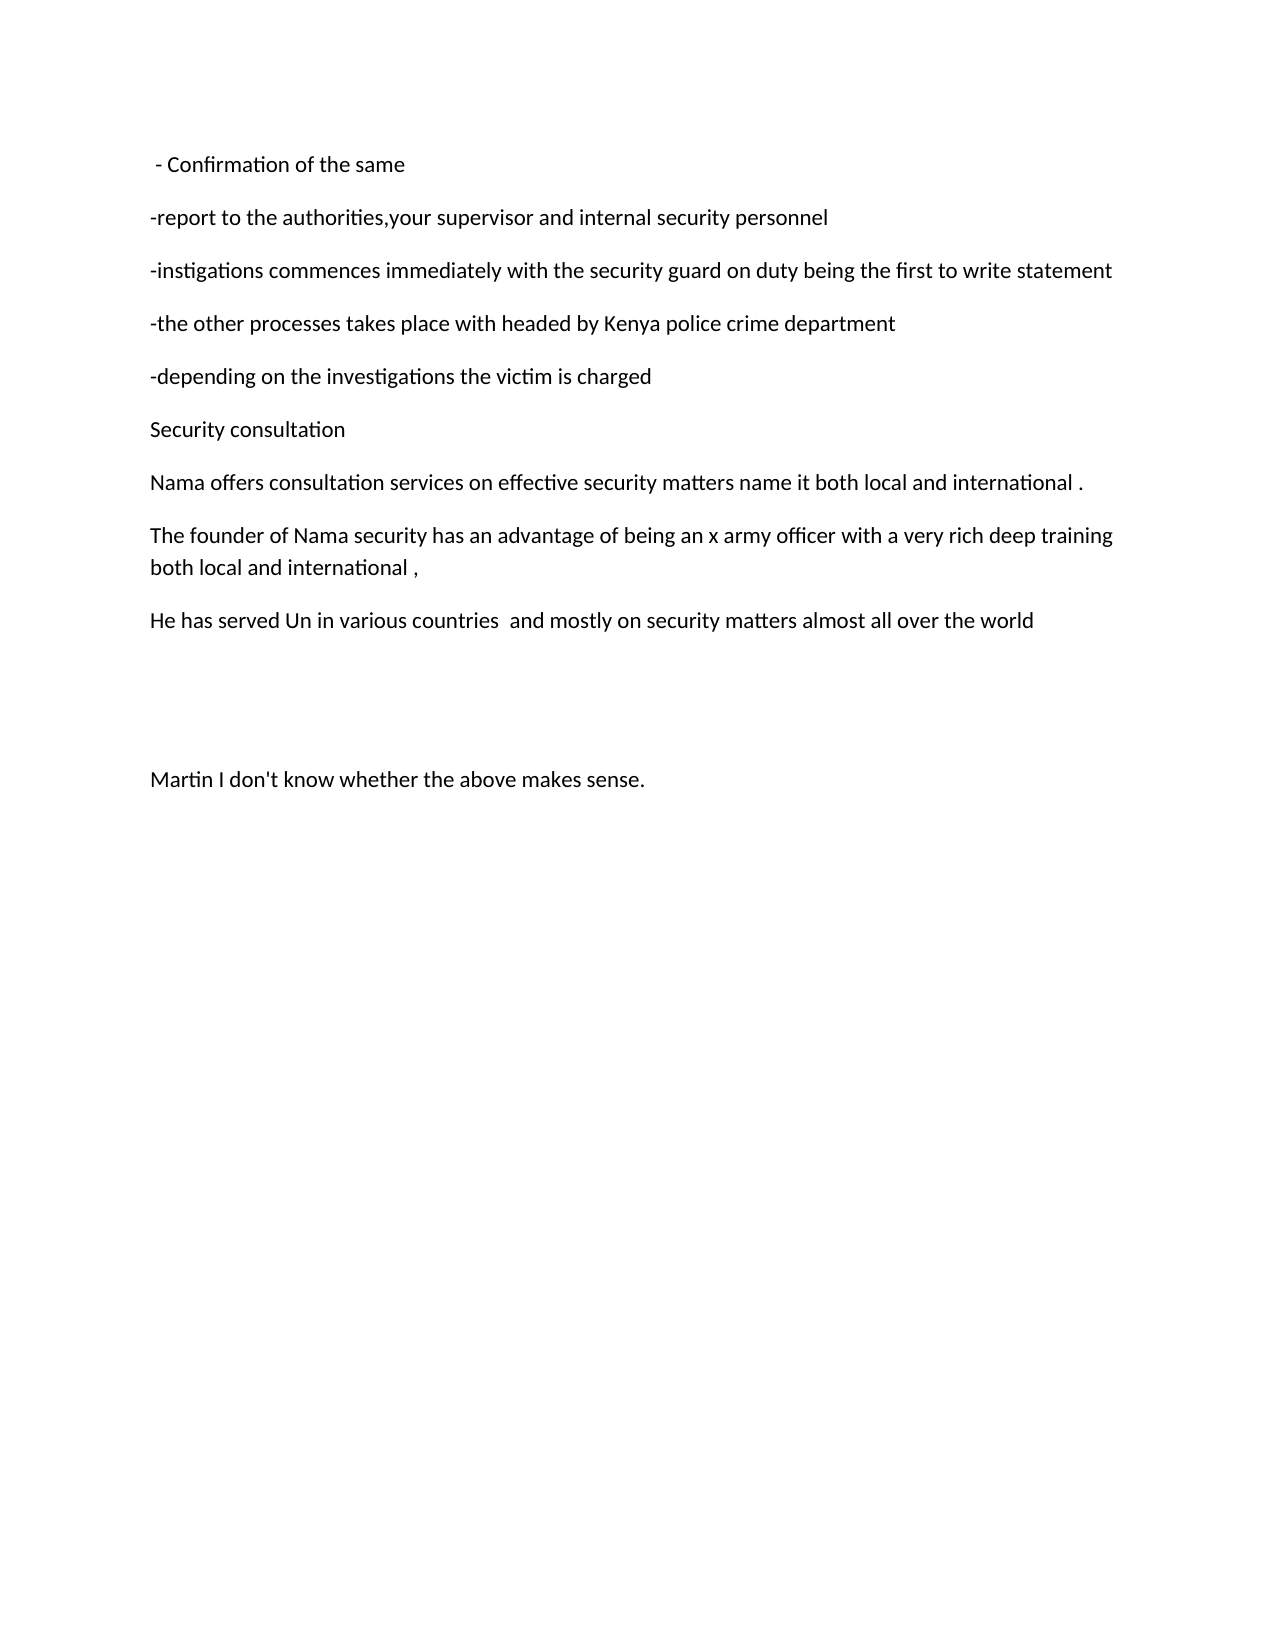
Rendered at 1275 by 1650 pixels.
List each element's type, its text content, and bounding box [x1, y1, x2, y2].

text - Confirmation of the same [150, 150, 1125, 178]
text He has served Un in various countries and mostly on security matters almost all over the world [150, 606, 1125, 634]
text -instigations commences immediately with the security guard on duty being the first to write statement [150, 256, 1125, 284]
text -depending on the investigations the victim is charged [150, 362, 1125, 390]
text -report to the authorities,your supervisor and internal security personnel [150, 203, 1125, 231]
text Martin I don't know whether the above makes sense. [150, 765, 1125, 793]
text The founder of Nama security has an advantage of being an x army officer with a very rich deep training both local and international , [150, 521, 1125, 581]
text Security consultation [150, 415, 1125, 443]
text Nama offers consultation services on effective security matters name it both local and international . [150, 468, 1125, 496]
text -the other processes takes place with headed by Kenya police crime department [150, 309, 1125, 337]
